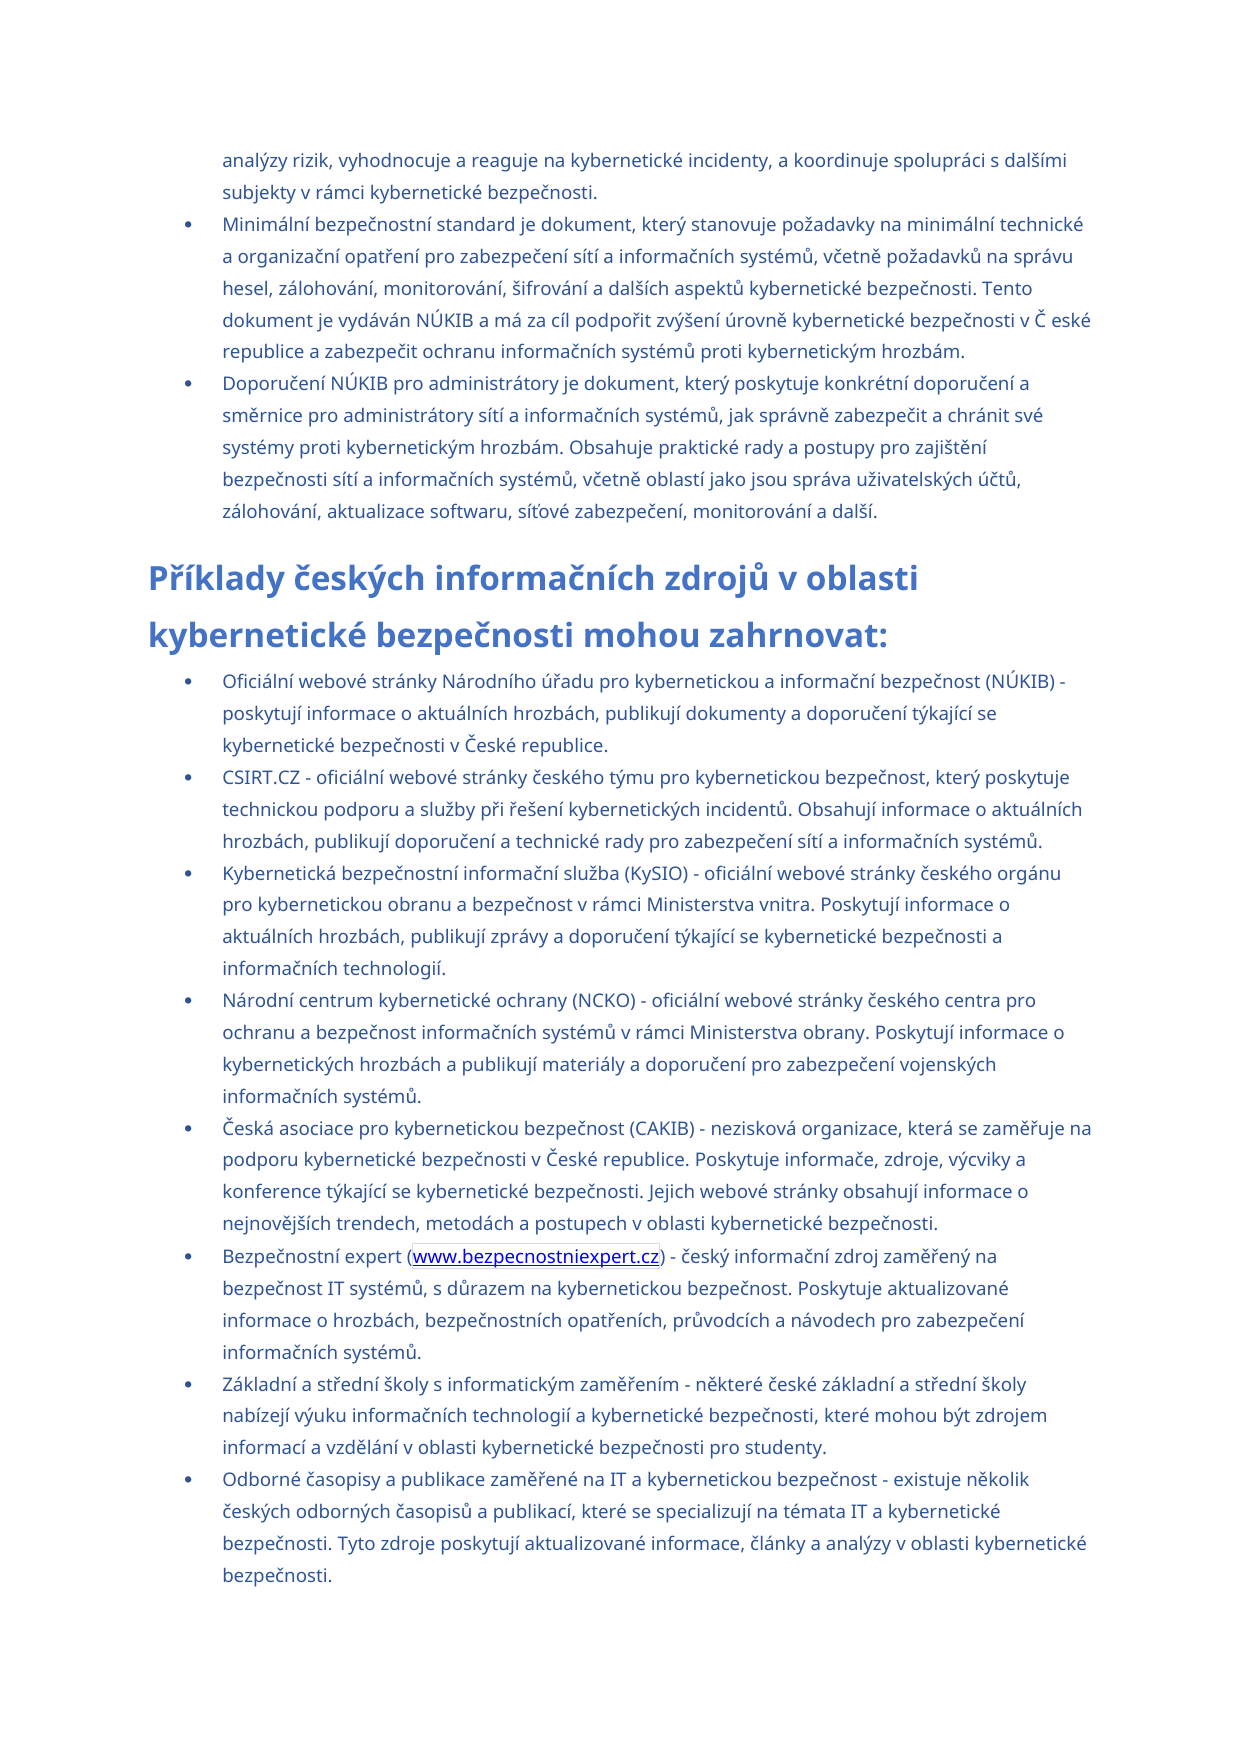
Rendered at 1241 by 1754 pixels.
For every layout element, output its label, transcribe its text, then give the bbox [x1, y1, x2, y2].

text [185, 148, 1093, 205]
subtitle Příklady českých informačních zdrojů v oblasti kybernetické bezpečnosti mohou zahrnovat: [148, 555, 1093, 657]
text Minimální bezpečnostní standard je dokument, který stanovuje požadavky na minimální technické a organizační opatření pro zabezpečení sítí a informačních systémů, včetně požadavků na správu hesel, zálohování, monitorování, šifrování a dalších aspektů kybernetické bezpečnosti. Tento dokument je vydáván NÚKIB a má za cíl podpořit zvýšení úrovně kybernetické bezpečnosti v Č eské republice a zabezpečit ochranu informačních systémů proti kybernetickým hrozbám. [185, 211, 1093, 364]
text CSIRT.CZ - oficiální webové stránky českého týmu pro kybernetickou bezpečnost, který poskytuje technickou podporu a služby při řešení kybernetických incidentů. Obsahují informace o aktuálních hrozbách, publikují doporučení a technické rady pro zabezpečení sítí a informačních systémů. [185, 764, 1093, 853]
text Odborné časopisy a publikace zaměřené na IT a kybernetickou bezpečnost - existuje několik českých odborných časopisů a publikací, které se specializují na témata IT a kybernetické bezpečnosti. Tyto zdroje poskytují aktualizované informace, články a analýzy v oblasti kybernetické bezpečnosti. [185, 1467, 1093, 1588]
text Bezpečnostní expert (www.bezpecnostniexpert.cz) - český informační zdroj zaměřený na bezpečnost IT systémů, s důrazem na kybernetickou bezpečnost. Poskytuje aktualizované informace o hrozbách, bezpečnostních opatřeních, průvodcích a návodech pro zabezpečení informačních systémů. [185, 1242, 1093, 1364]
text Základní a střední školy s informatickým zaměřením - některé české základní a střední školy nabízejí výuku informačních technologií a kybernetické bezpečnosti, které mohou být zdrojem informací a vzdělání v oblasti kybernetické bezpečnosti pro studenty. [185, 1371, 1093, 1460]
text Doporučení NÚKIB pro administrátory je dokument, který poskytuje konkrétní doporučení a směrnice pro administrátory sítí a informačních systémů, jak správně zabezpečit a chránit své systémy proti kybernetickým hrozbám. Obsahuje praktické rady a postupy pro zajištění bezpečnosti sítí a informačních systémů, včetně oblastí jako jsou správa uživatelských účtů, zálohování, aktualizace softwaru, síťové zabezpečení, monitorování a další. [185, 371, 1093, 524]
text Kybernetická bezpečnostní informační služba (KySIO) - oficiální webové stránky českého orgánu pro kybernetickou obranu a bezpečnost v rámci Ministerstva vnitra. Poskytují informace o aktuálních hrozbách, publikují zprávy a doporučení týkající se kybernetické bezpečnosti a informačních technologií. [185, 860, 1093, 981]
text Národní centrum kybernetické ochrany (NCKO) - oficiální webové stránky českého centra pro ochranu a bezpečnost informačních systémů v rámci Ministerstva obrany. Poskytují informace o kybernetických hrozbách a publikují materiály a doporučení pro zabezpečení vojenských informačních systémů. [185, 987, 1093, 1108]
text Oficiální webové stránky Národního úřadu pro kybernetickou a informační bezpečnost (NÚKIB) - poskytují informace o aktuálních hrozbách, publikují dokumenty a doporučení týkající se kybernetické bezpečnosti v České republice. [185, 669, 1093, 758]
text Česká asociace pro kybernetickou bezpečnost (CAKIB) - nezisková organizace, která se zaměřuje na podporu kybernetické bezpečnosti v České republice. Poskytuje informače, zdroje, výcviky a konference týkající se kybernetické bezpečnosti. Jejich webové stránky obsahují informace o nejnovějších trendech, metodách a postupech v oblasti kybernetické bezpečnosti. [185, 1115, 1093, 1236]
